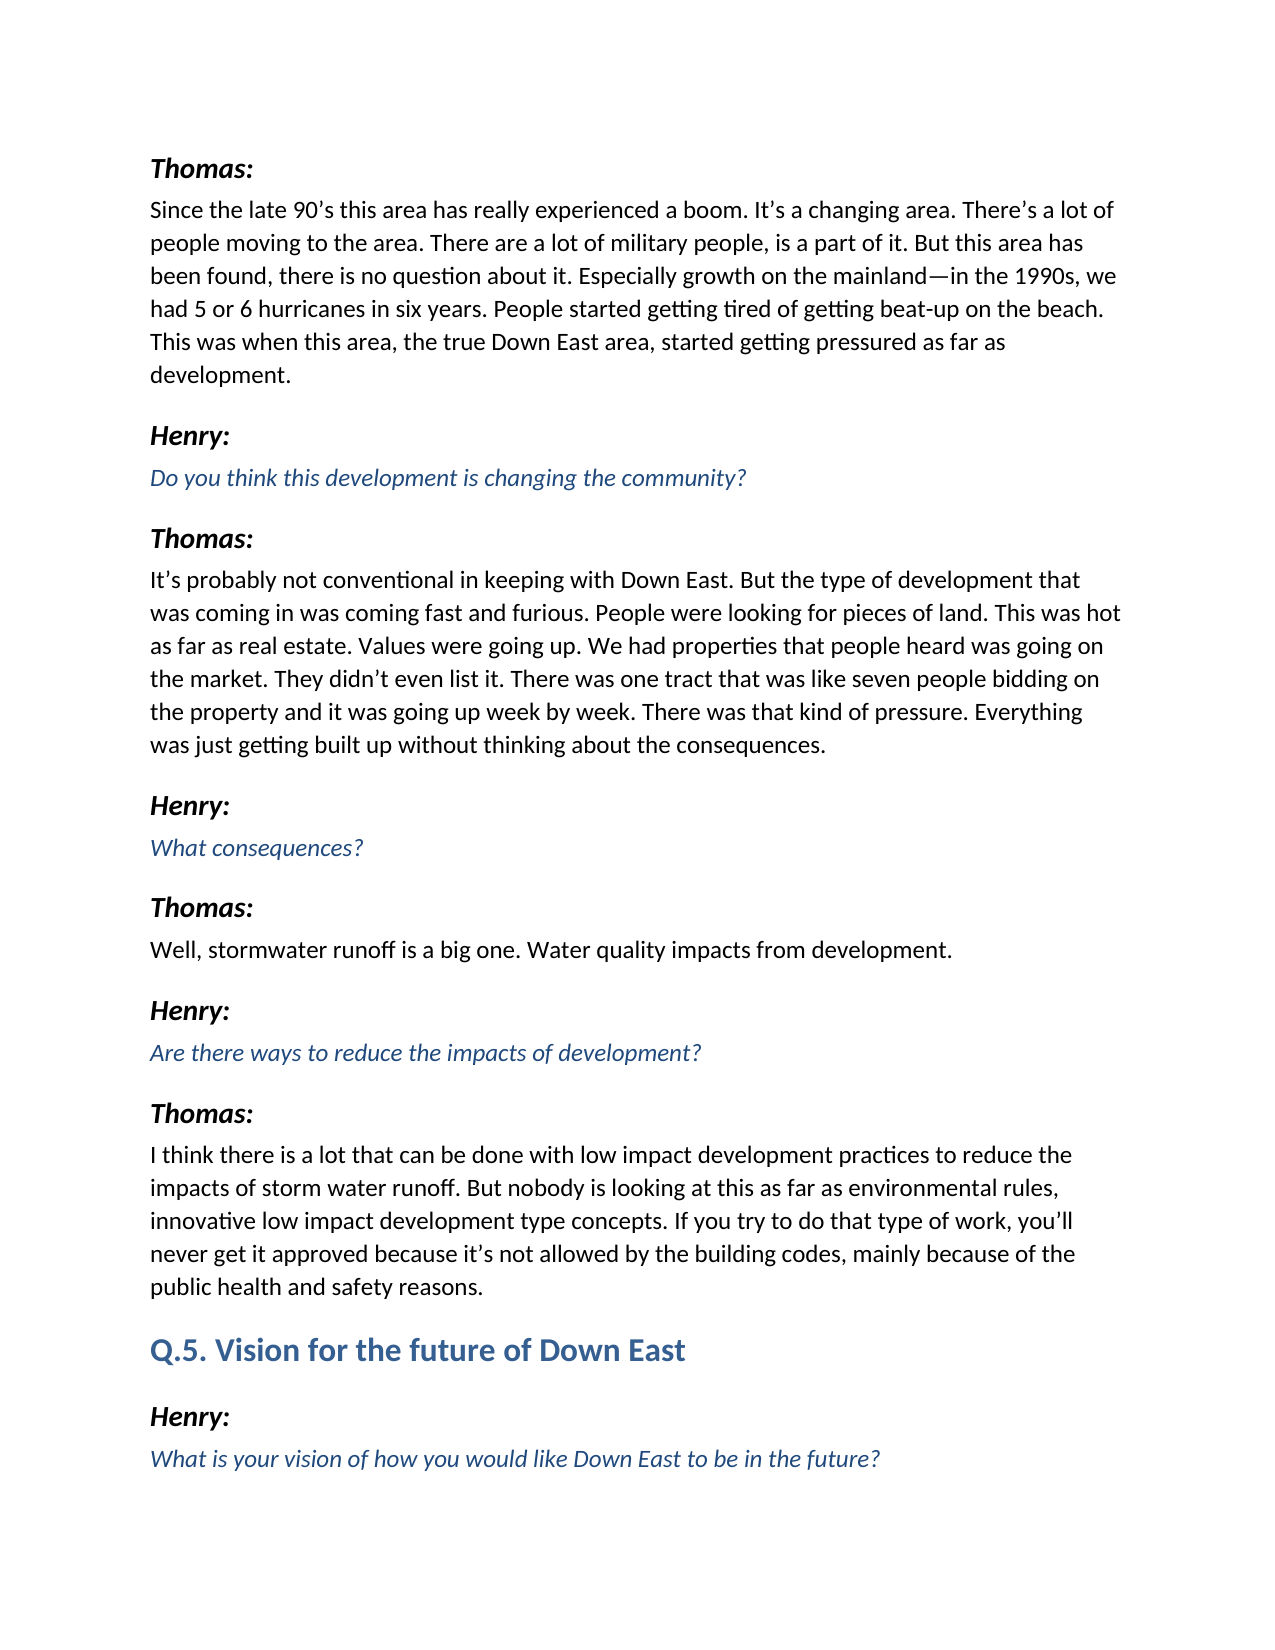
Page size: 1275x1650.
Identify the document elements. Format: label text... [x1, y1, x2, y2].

text What is your vision of how you would like Down East to be in the future? [150, 1443, 1125, 1473]
subtitle Thomas: [150, 889, 1125, 925]
text What consequences? [150, 832, 1125, 862]
subtitle Henry: [150, 417, 1125, 453]
subtitle Q.5. Vision for the future of Down East [150, 1329, 1125, 1370]
subtitle Henry: [150, 1398, 1125, 1434]
subtitle Henry: [150, 992, 1125, 1028]
subtitle Henry: [150, 787, 1125, 823]
text I think there is a lot that can be done with low impact development practices to reduce the impacts of storm water runoff. But nobody is looking at this as far as environmental rules, innovative low impact development type concepts. If you try to do that type of work, you’ll never get it approved because it’s not allowed by the building codes, mainly because of the public health and safety reasons. [150, 1139, 1125, 1302]
subtitle Thomas: [150, 150, 1125, 186]
subtitle Thomas: [150, 1095, 1125, 1130]
text Are there ways to reduce the impacts of development? [150, 1037, 1125, 1067]
text Do you think this development is changing the community? [150, 462, 1125, 492]
text Since the late 90’s this area has really experienced a boom. It’s a changing area. There’s a lot of people moving to the area. There are a lot of military people, is a part of it. But this area has been found, there is no question about it. Especially growth on the mainland—in the 1990s, we had 5 or 6 hurricanes in six years. People started getting tired of getting beat-up on the beach. This was when this area, the true Down East area, started getting pressured as far as development. [150, 195, 1125, 390]
text Well, stormwater runoff is a big one. Water quality impacts from development. [150, 934, 1125, 965]
subtitle Thomas: [150, 520, 1125, 555]
text It’s probably not conventional in keeping with Down East. But the type of development that was coming in was coming fast and furious. People were looking for pieces of land. This was hot as far as real estate. Values were going up. We had properties that people heard was going on the market. They didn’t even list it. There was one tract that was like seven people bidding on the property and it was going up week by week. There was that kind of pressure. Everything was just getting built up without thinking about the consequences. [150, 564, 1125, 759]
